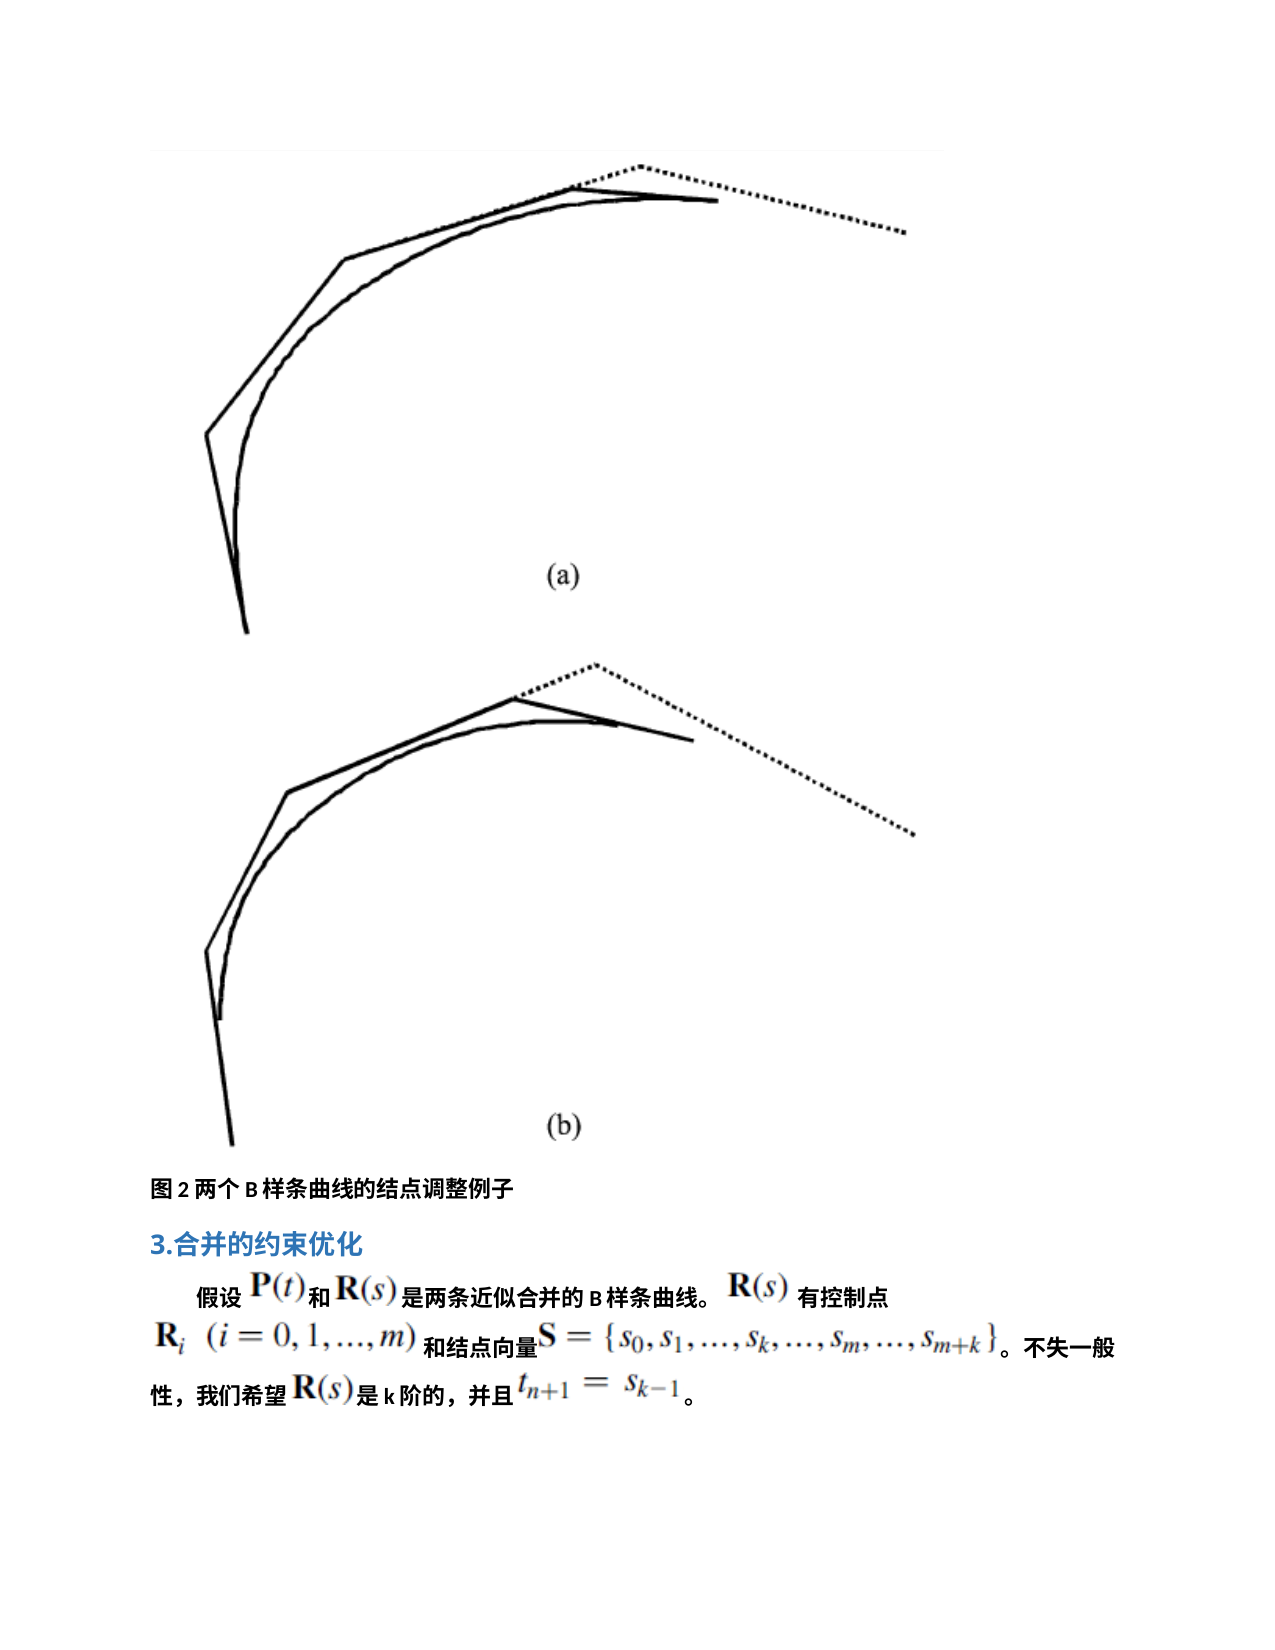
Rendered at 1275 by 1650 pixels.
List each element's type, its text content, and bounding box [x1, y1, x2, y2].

picture [242, 1267, 308, 1306]
picture [150, 150, 944, 1152]
picture [538, 1315, 1001, 1356]
picture [721, 1265, 798, 1306]
picture [331, 1271, 402, 1306]
subtitle 3.合并的约束优化 [150, 1223, 1125, 1262]
picture [150, 1316, 424, 1356]
text 图2 两个B样条曲线的结点调整例子 [150, 1170, 1125, 1204]
picture [513, 1368, 685, 1405]
picture [287, 1365, 357, 1405]
